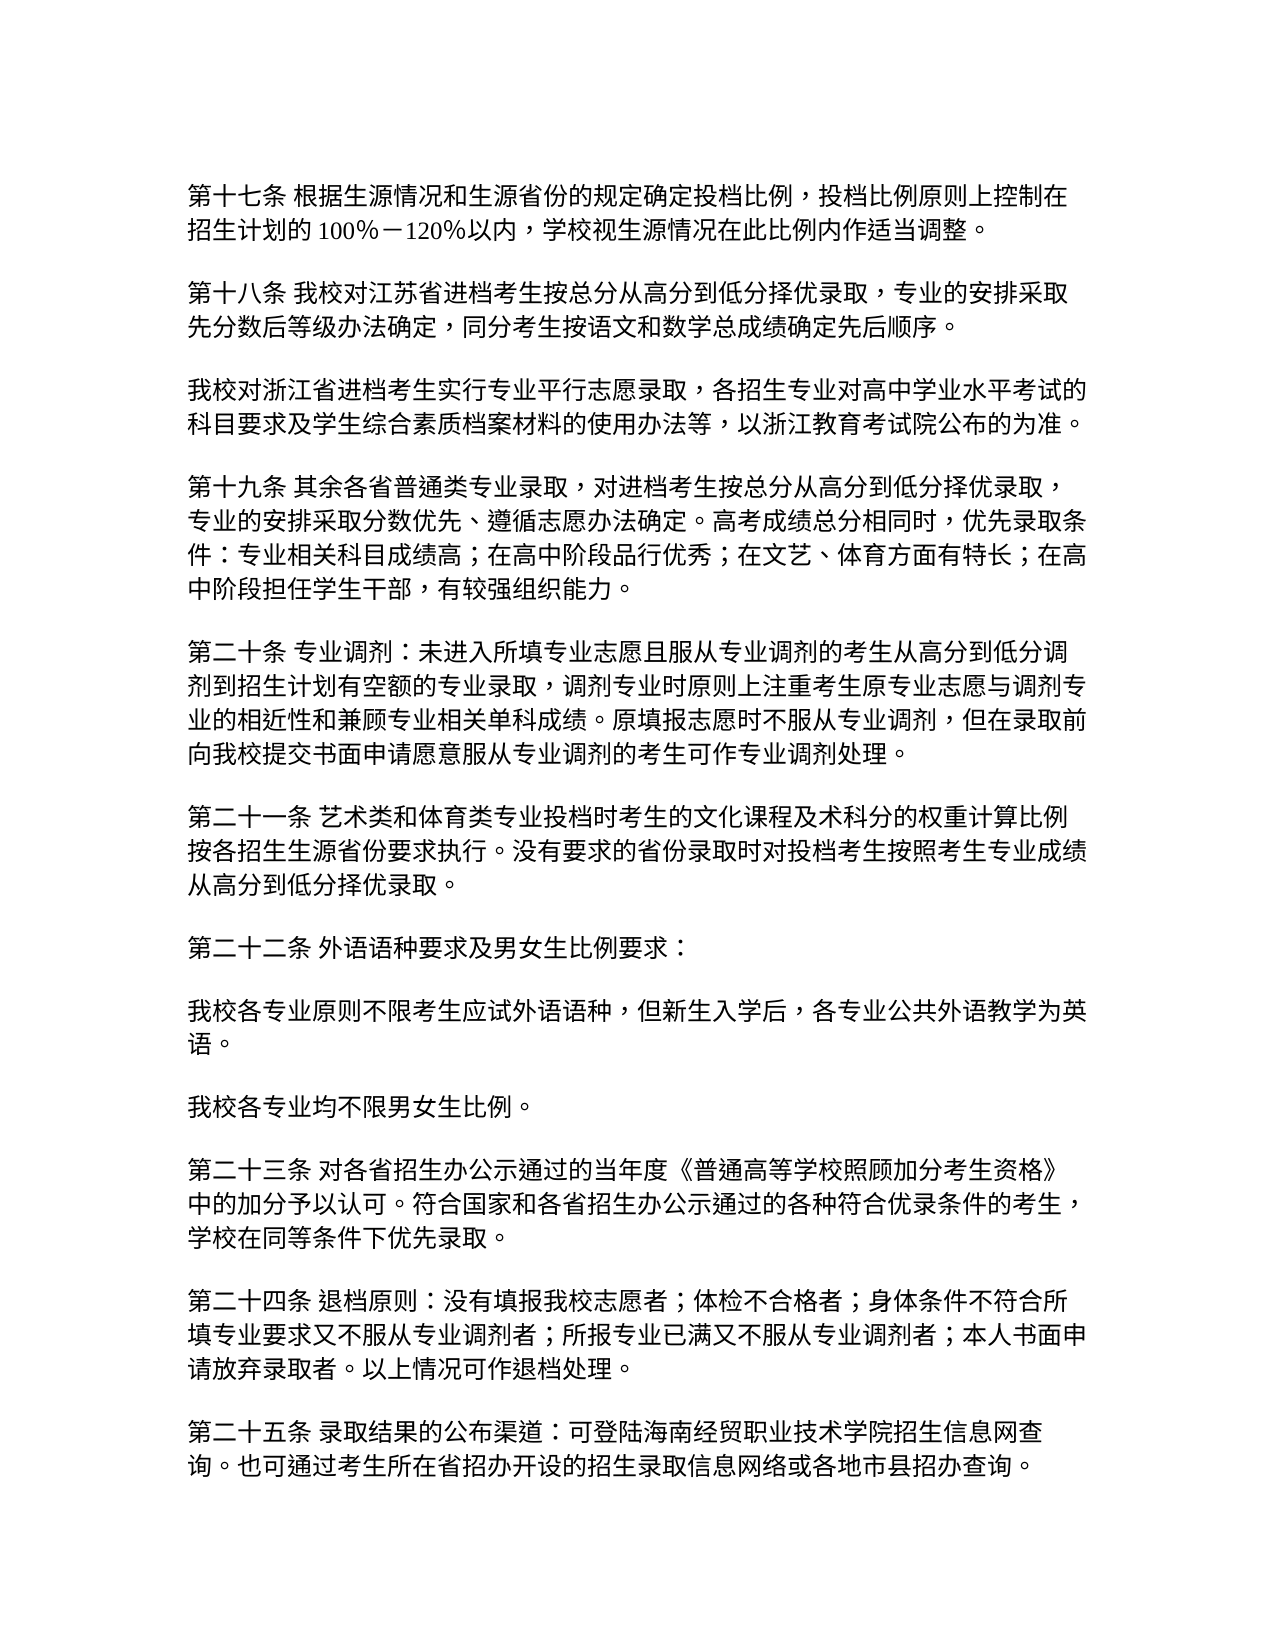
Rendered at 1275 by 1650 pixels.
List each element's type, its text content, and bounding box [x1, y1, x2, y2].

text 第二十五条 录取结果的公布渠道：可登陆海南经贸职业技术学院招生信息网查询。也可通过考生所在省招办开设的招生录取信息网络或各地市县招办查询。 [187, 1415, 1087, 1483]
text 第二十一条 艺术类和体育类专业投档时考生的文化课程及术科分的权重计算比例按各招生生源省份要求执行。没有要求的省份录取时对投档考生按照考生专业成绩从高分到低分择优录取。 [187, 799, 1087, 902]
text 第二十二条 外语语种要求及男女生比例要求： [187, 930, 1087, 964]
text 我校各专业原则不限考生应试外语语种，但新生入学后，各专业公共外语教学为英语。 [187, 993, 1087, 1061]
text 第十八条 我校对江苏省进档考生按总分从高分到低分择优录取，专业的安排采取先分数后等级办法确定，同分考生按语文和数学总成绩确定先后顺序。 [187, 276, 1087, 344]
text 第十九条 其余各省普通类专业录取，对进档考生按总分从高分到低分择优录取，专业的安排采取分数优先、遵循志愿办法确定。高考成绩总分相同时，优先录取条件：专业相关科目成绩高；在高中阶段品行优秀；在文艺、体育方面有特长；在高中阶段担任学生干部，有较强组织能力。 [187, 469, 1087, 606]
text 第二十四条 退档原则：没有填报我校志愿者；体检不合格者；身体条件不符合所填专业要求又不服从专业调剂者；所报专业已满又不服从专业调剂者；本人书面申请放弃录取者。以上情况可作退档处理。 [187, 1284, 1087, 1386]
text 我校各专业均不限男女生比例。 [187, 1090, 1087, 1124]
text 第十七条 根据生源情况和生源省份的规定确定投档比例，投档比例原则上控制在招生计划的100％－120％以内，学校视生源情况在此比例内作适当调整。 [187, 179, 1087, 247]
text 第二十条 专业调剂：未进入所填专业志愿且服从专业调剂的考生从高分到低分调剂到招生计划有空额的专业录取，调剂专业时原则上注重考生原专业志愿与调剂专业的相近性和兼顾专业相关单科成绩。原填报志愿时不服从专业调剂，但在录取前向我校提交书面申请愿意服从专业调剂的考生可作专业调剂处理。 [187, 634, 1087, 771]
text 我校对浙江省进档考生实行专业平行志愿录取，各招生专业对高中学业水平考试的科目要求及学生综合素质档案材料的使用办法等，以浙江教育考试院公布的为准。 [187, 372, 1087, 441]
text 第二十三条 对各省招生办公示通过的当年度《普通高等学校照顾加分考生资格》中的加分予以认可。符合国家和各省招生办公示通过的各种符合优录条件的考生，学校在同等条件下优先录取。 [187, 1153, 1087, 1255]
